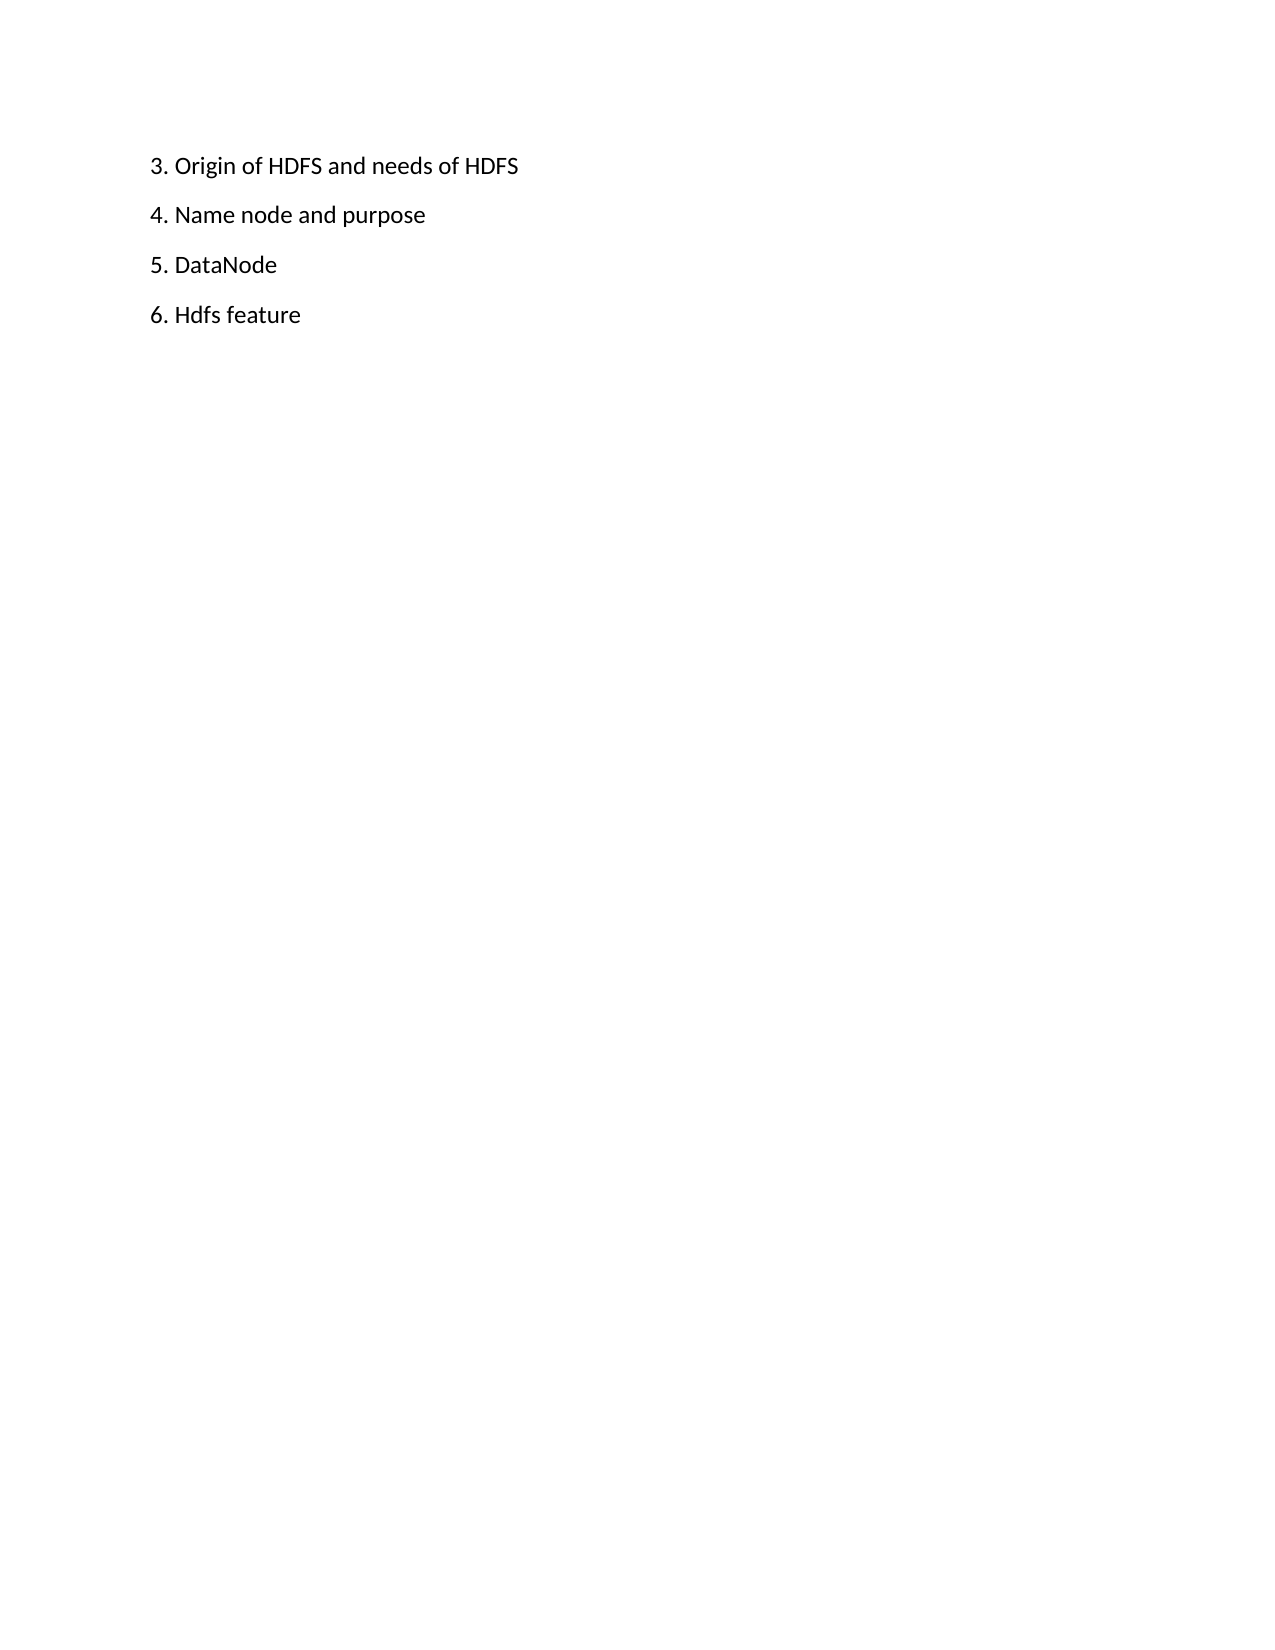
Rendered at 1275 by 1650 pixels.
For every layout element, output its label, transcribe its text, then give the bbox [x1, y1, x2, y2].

text 3. Origin of HDFS and needs of HDFS [150, 150, 1125, 181]
text 4. Name node and purpose [150, 199, 1125, 230]
text 6. Hdfs feature [150, 299, 1125, 329]
text 5. DataNode [150, 249, 1125, 280]
